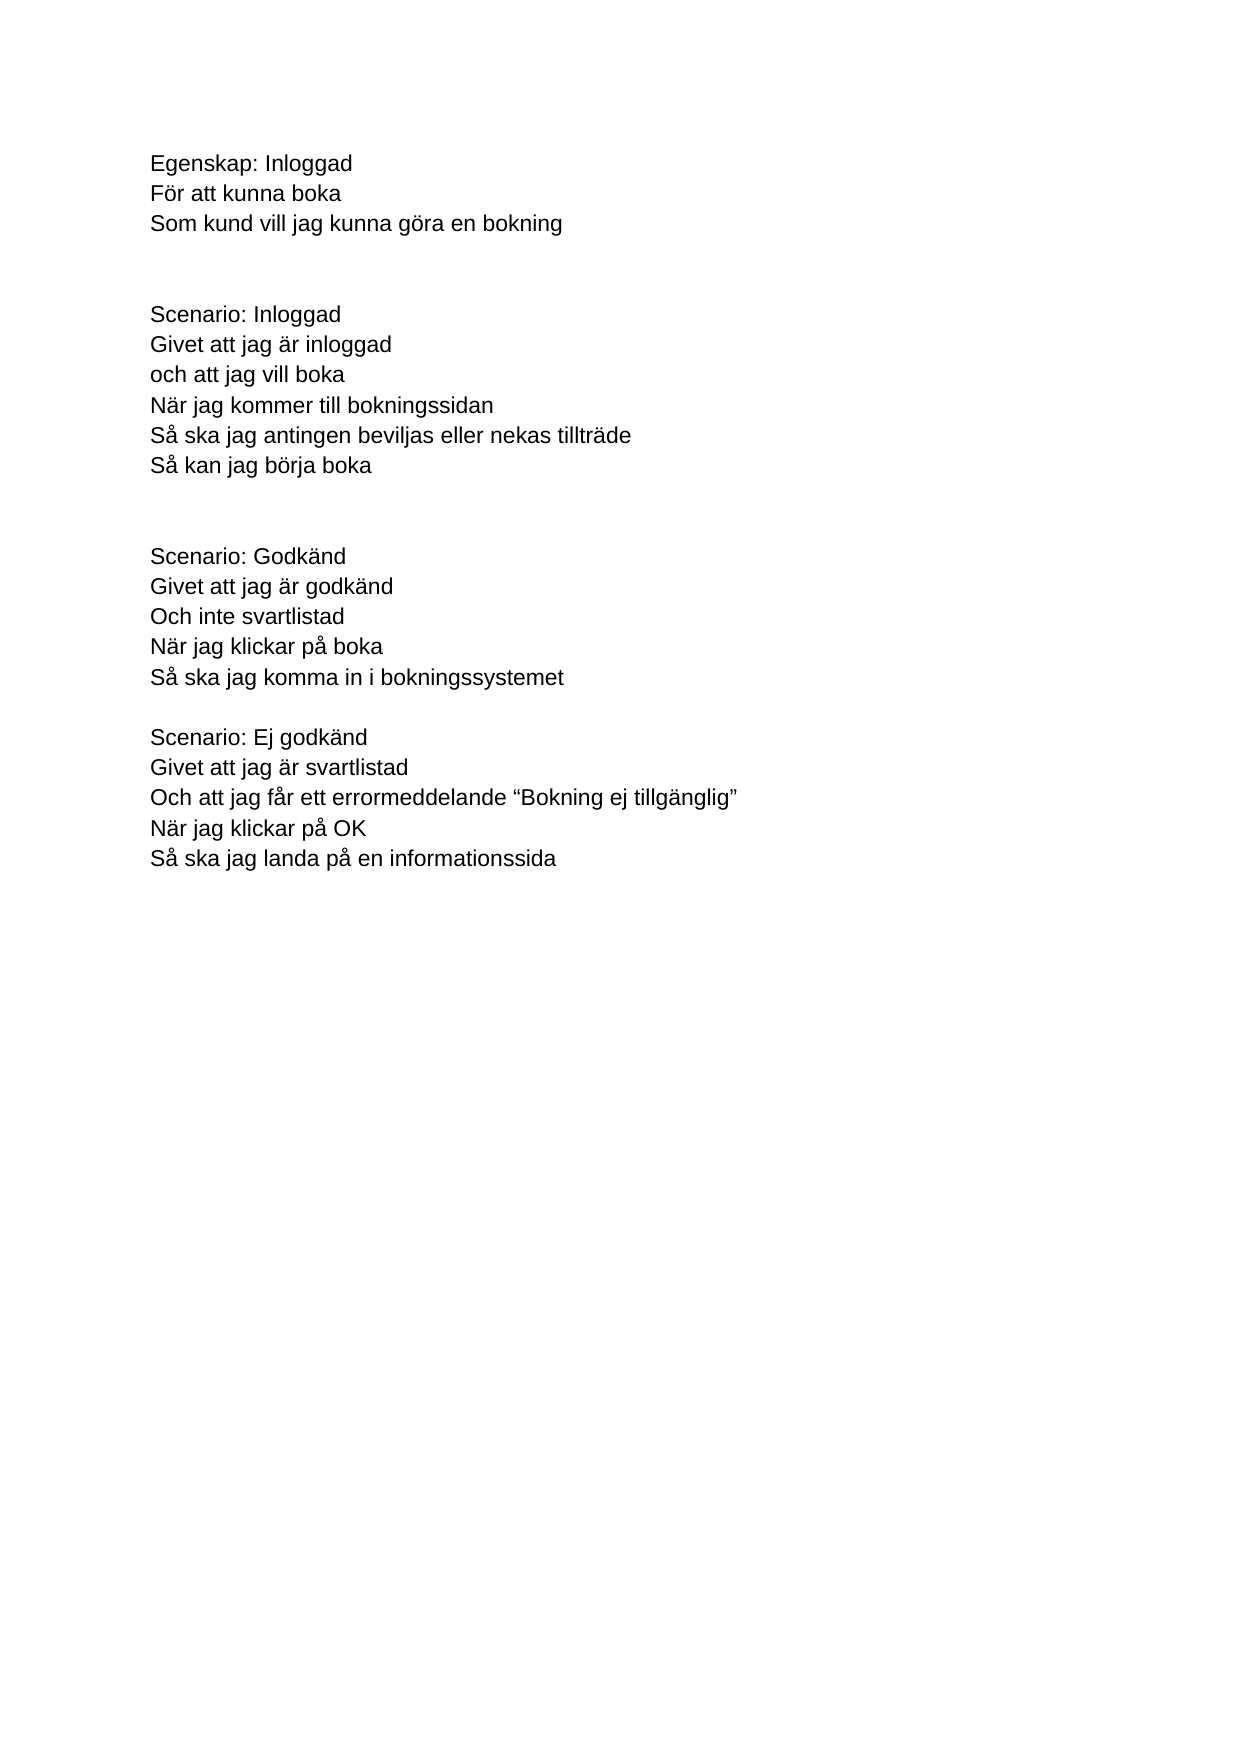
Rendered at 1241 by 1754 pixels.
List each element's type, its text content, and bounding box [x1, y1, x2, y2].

text Och att jag får ett errormeddelande “Bokning ej tillgänglig” [150, 784, 1090, 811]
text När jag klickar på OK [150, 814, 1090, 841]
text Givet att jag är inloggad [150, 331, 1090, 358]
text Egenskap: Inloggad [150, 150, 1090, 176]
text Så ska jag landa på en informationssida [150, 845, 1090, 871]
text Och inte svartlistad [150, 603, 1090, 629]
text När jag klickar på boka [150, 633, 1090, 660]
text Så ska jag antingen beviljas eller nekas tillträde [150, 422, 1090, 448]
text Scenario: Godkänd [150, 543, 1090, 569]
text Så ska jag komma in i bokningssystemet [150, 663, 1090, 690]
text Givet att jag är godkänd [150, 573, 1090, 599]
text När jag kommer till bokningssidan [150, 392, 1090, 418]
text Scenario: Ej godkänd [150, 724, 1090, 750]
text Scenario: Inloggad [150, 301, 1090, 327]
text Så kan jag börja boka [150, 452, 1090, 478]
text och att jag vill boka [150, 361, 1090, 388]
text För att kunna boka [150, 180, 1090, 207]
text Som kund vill jag kunna göra en bokning [150, 210, 1090, 237]
text Givet att jag är svartlistad [150, 754, 1090, 781]
